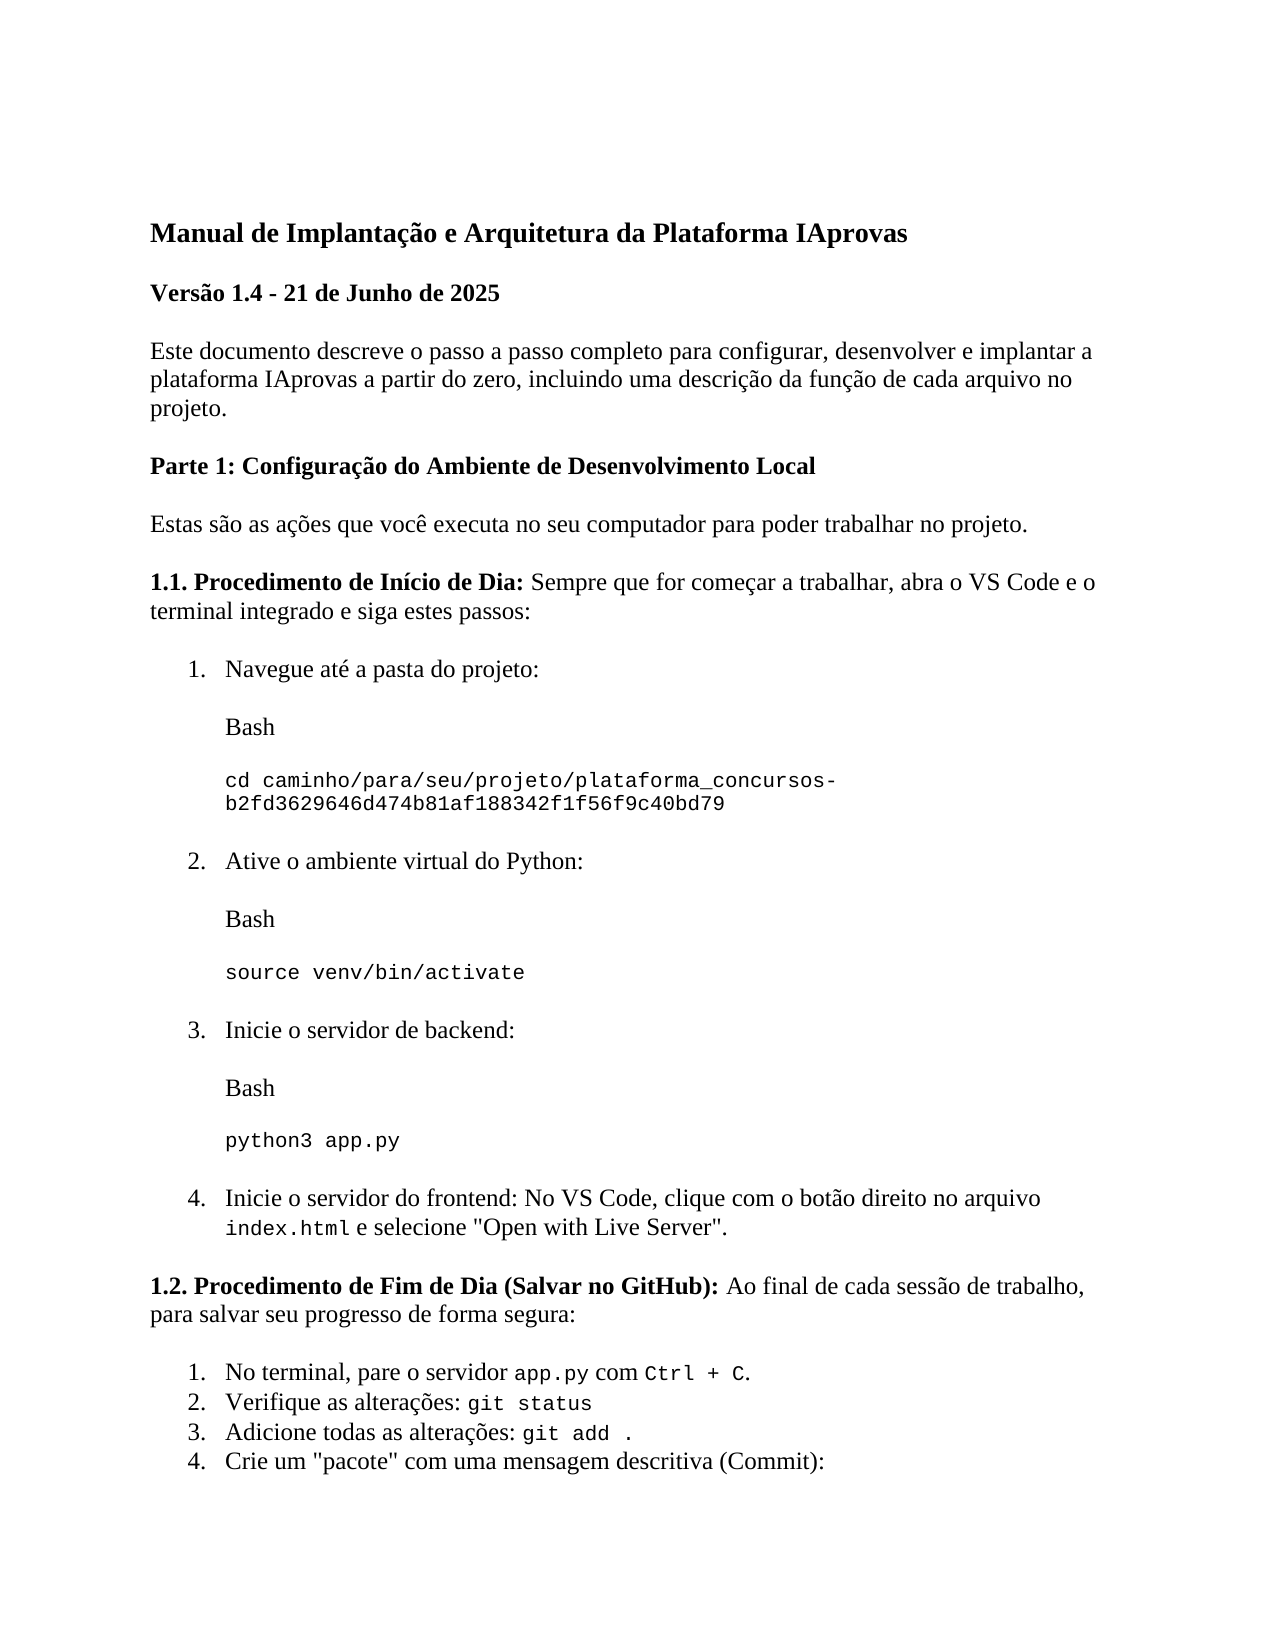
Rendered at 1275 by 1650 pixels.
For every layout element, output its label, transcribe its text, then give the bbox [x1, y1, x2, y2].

list No terminal, pare o servidor app.py com Ctrl + C. [187, 1357, 1125, 1387]
list Adicione todas as alterações: git add . [187, 1417, 1125, 1446]
list Ative o ambiente virtual do Python: [187, 846, 1125, 875]
text Bash [225, 1073, 1125, 1101]
text Manual de Implantação e Arquitetura da Plataforma IAprovas [150, 216, 1125, 249]
text Este documento descreve o passo a passo completo para configurar, desenvolver e implantar a plataforma IAprovas a partir do zero, incluindo uma descrição da função de cada arquivo no projeto. [150, 336, 1125, 422]
text 1.1. Procedimento de Início de Dia: Sempre que for começar a trabalhar, abra o VS Code e o terminal integrado e siga estes passos: [150, 567, 1125, 624]
text source venv/bin/activate [225, 962, 1125, 986]
list Crie um "pacote" com uma mensagem descritiva (Commit): [187, 1446, 1125, 1475]
list Navegue até a pasta do projeto: [187, 654, 1125, 682]
list Verifique as alterações: git status [187, 1387, 1125, 1417]
list Inicie o servidor do frontend: No VS Code, clique com o botão direito no arquivo index.html e selecione "Open with Live Server". [187, 1183, 1125, 1242]
text cd caminho/para/seu/projeto/plataforma_concursos-b2fd3629646d474b81af188342f1f56f9c40bd79 [225, 769, 1125, 817]
text Bash [225, 712, 1125, 740]
text 1.2. Procedimento de Fim de Dia (Salvar no GitHub): Ao final de cada sessão de trabalho, para salvar seu progresso de forma segura: [150, 1271, 1125, 1328]
text Bash [225, 904, 1125, 933]
text Versão 1.4 - 21 de Junho de 2025 [150, 278, 1125, 307]
list Inicie o servidor de backend: [187, 1015, 1125, 1043]
text python3 app.py [225, 1131, 1125, 1154]
text Estas são as ações que você executa no seu computador para poder trabalhar no projeto. [150, 509, 1125, 538]
text Parte 1: Configuração do Ambiente de Desenvolvimento Local [150, 451, 1125, 480]
